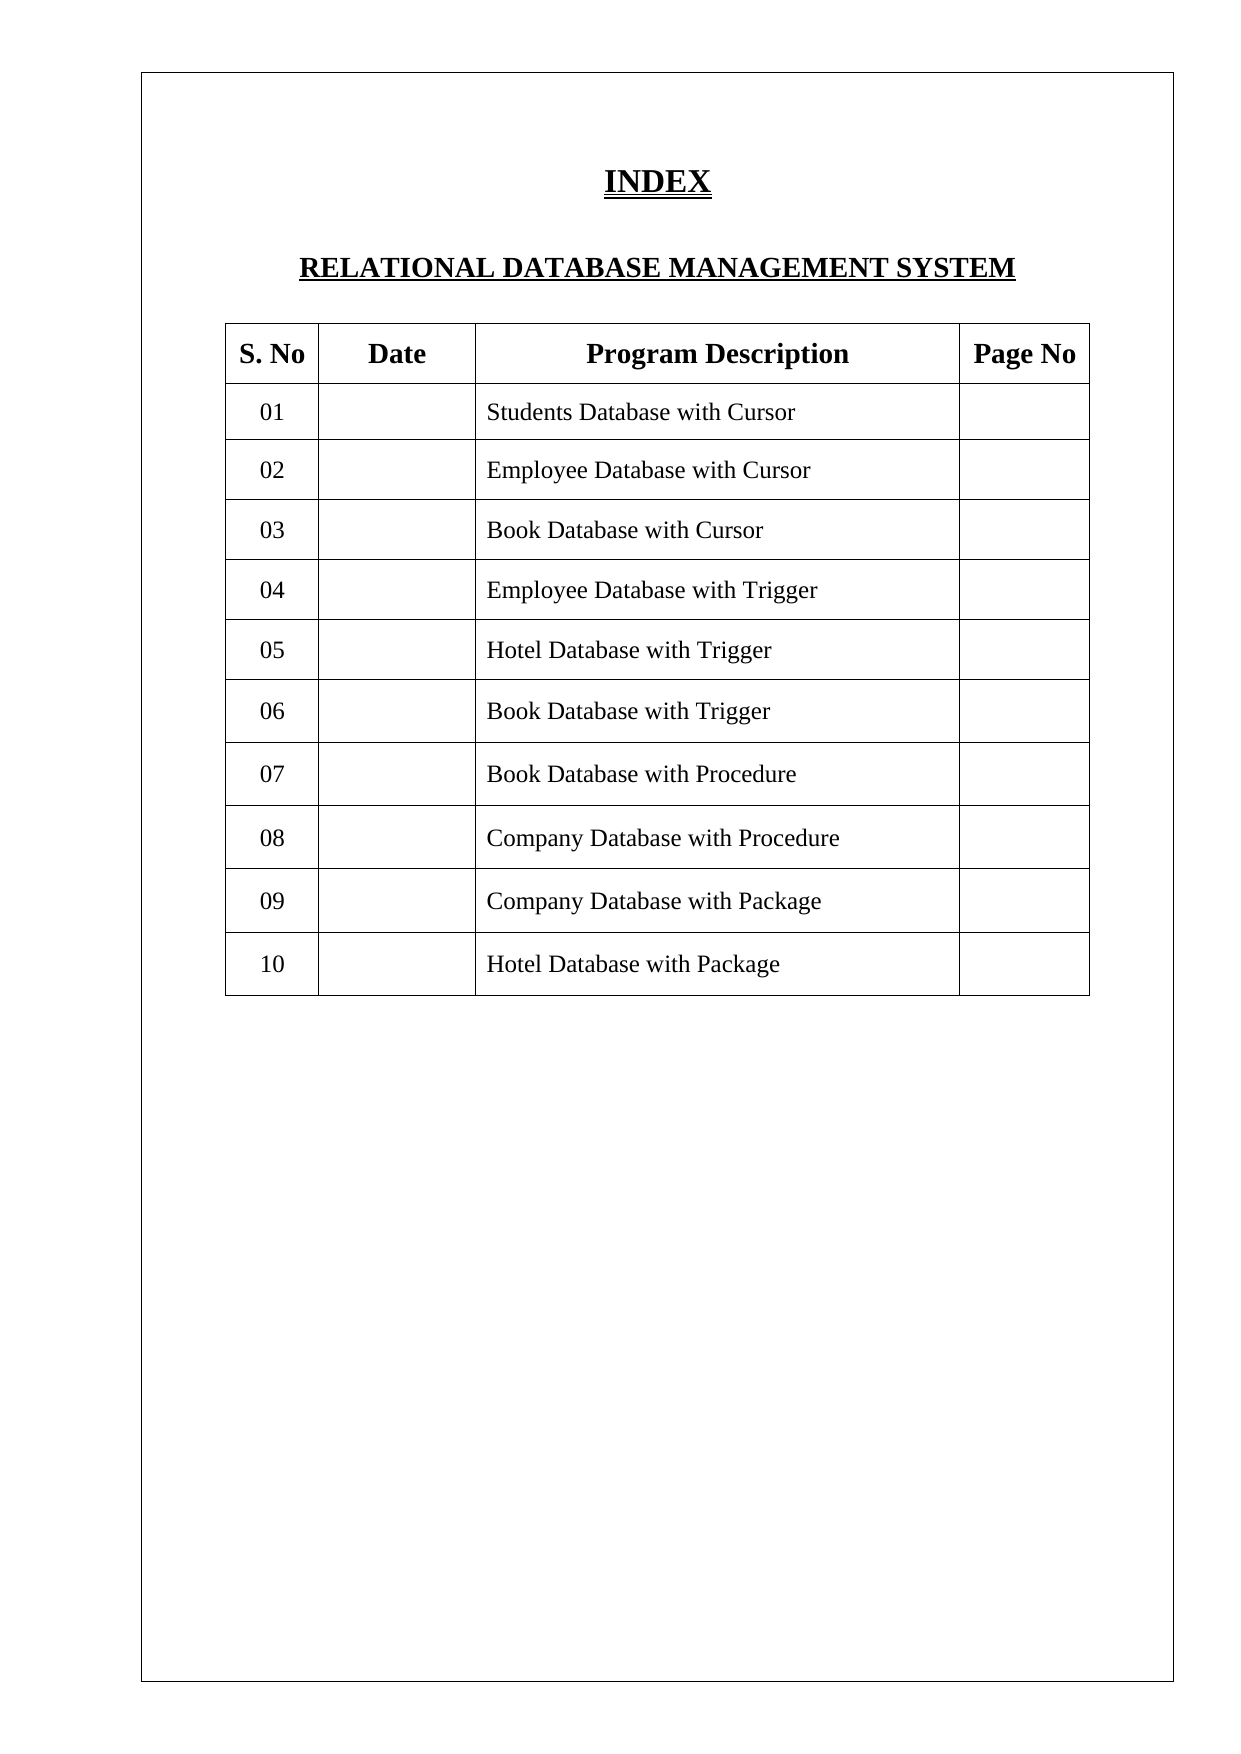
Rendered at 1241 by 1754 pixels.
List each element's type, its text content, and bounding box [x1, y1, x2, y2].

table_cell [319, 806, 475, 868]
table_cell 02 [226, 440, 318, 499]
table_cell Book Database with Trigger [476, 680, 959, 742]
table_cell Hotel Database with Package [476, 933, 959, 995]
table_cell 06 [226, 680, 318, 742]
table_header Program Description [476, 324, 959, 382]
table_cell [960, 933, 1089, 995]
table_cell Employee Database with Trigger [476, 560, 959, 619]
text INDEX [150, 161, 1165, 199]
table_cell [319, 933, 475, 995]
table_cell [319, 384, 475, 439]
table_header S. No [226, 324, 318, 382]
table_cell Employee Database with Cursor [476, 440, 959, 499]
table_cell [319, 440, 475, 499]
table_cell [960, 680, 1089, 742]
table_cell Students Database with Cursor [476, 384, 959, 439]
table_cell [960, 560, 1089, 619]
table_cell [319, 500, 475, 559]
table_cell 05 [226, 620, 318, 679]
table_cell 09 [226, 869, 318, 932]
table_cell [960, 620, 1089, 679]
table_cell 03 [226, 500, 318, 559]
table_cell Book Database with Procedure [476, 743, 959, 805]
table_cell [319, 743, 475, 805]
table_cell Company Database with Package [476, 869, 959, 932]
table_cell 04 [226, 560, 318, 619]
table_cell 01 [226, 384, 318, 439]
text RELATIONAL DATABASE MANAGEMENT SYSTEM [150, 250, 1165, 284]
table_cell [319, 869, 475, 932]
table_cell [960, 743, 1089, 805]
table_cell 07 [226, 743, 318, 805]
table_cell [960, 500, 1089, 559]
table_cell Book Database with Cursor [476, 500, 959, 559]
table_cell [960, 440, 1089, 499]
table_cell [319, 680, 475, 742]
table_cell [960, 869, 1089, 932]
table_header Page No [960, 324, 1089, 382]
table_cell [960, 384, 1089, 439]
table_cell [960, 806, 1089, 868]
table_cell [319, 620, 475, 679]
table_cell [319, 560, 475, 619]
table_cell 10 [226, 933, 318, 995]
table_cell 08 [226, 806, 318, 868]
table_cell Hotel Database with Trigger [476, 620, 959, 679]
table_cell Company Database with Procedure [476, 806, 959, 868]
table_header Date [319, 324, 475, 382]
